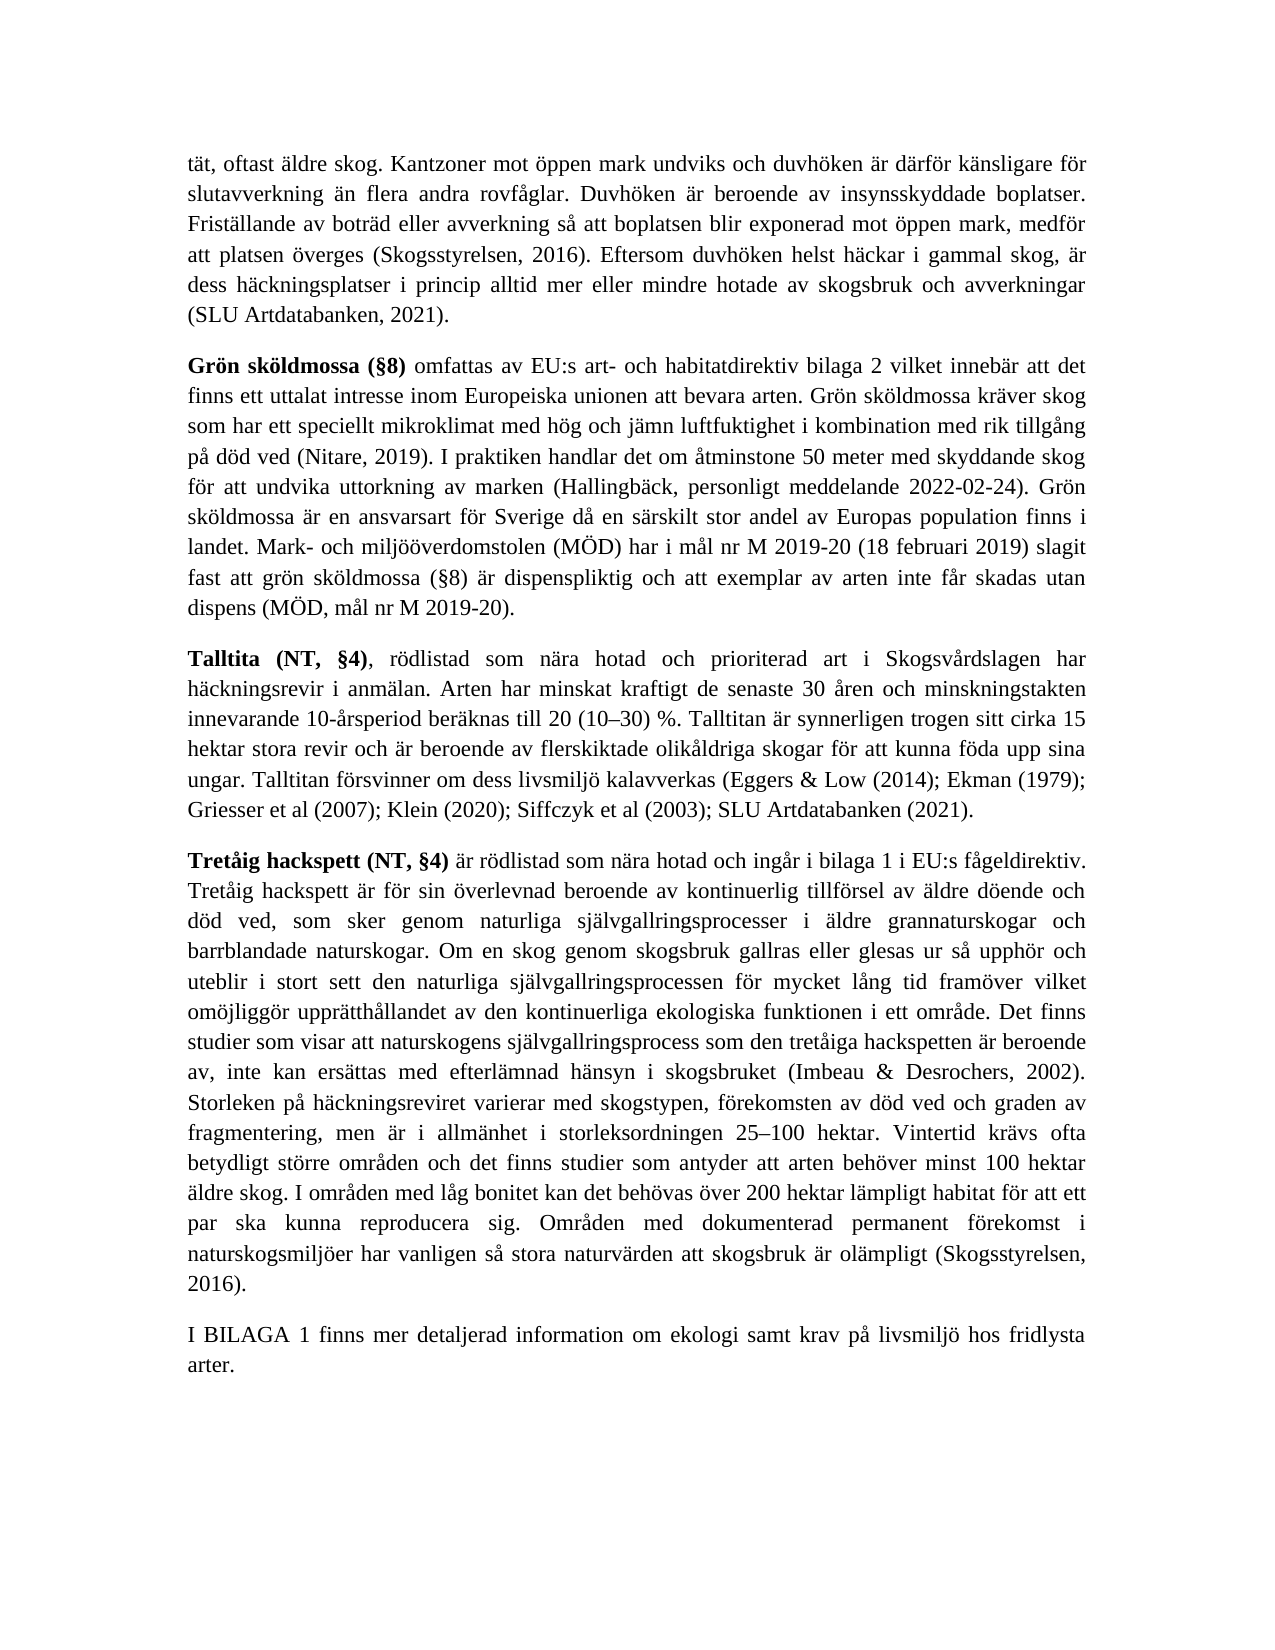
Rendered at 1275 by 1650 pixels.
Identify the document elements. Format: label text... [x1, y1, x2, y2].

text I BILAGA 1 finns mer detaljerad information om ekologi samt krav på livsmiljö hos fridlysta arter. [187, 1321, 1087, 1377]
text Grön sköldmossa (§8) omfattas av EU:s art- och habitatdirektiv bilaga 2 vilket innebär att det finns ett uttalat intresse inom Europeiska unionen att bevara arten. Grön sköldmossa kräver skog som har ett speciellt mikroklimat med hög och jämn luftfuktighet i kombination med rik tillgång på död ved (Nitare, 2019). I praktiken handlar det om åtminstone 50 meter med skyddande skog för att undvika uttorkning av marken (Hallingbäck, personligt meddelande 2022-02-24). Grön sköldmossa är en ansvarsart för Sverige då en särskilt stor andel av Europas population finns i landet. Mark- och miljööverdomstolen (MÖD) har i mål nr M 2019-20 (18 februari 2019) slagit fast att grön sköldmossa (§8) är dispenspliktig och att exemplar av arten inte får skadas utan dispens (MÖD, mål nr M 2019-20). [187, 352, 1087, 620]
text Tretåig hackspett (NT, §4) är rödlistad som nära hotad och ingår i bilaga 1 i EU:s fågeldirektiv. Tretåig hackspett är för sin överlevnad beroende av kontinuerlig tillförsel av äldre döende och död ved, som sker genom naturliga självgallringsprocesser i äldre grannaturskogar och barrblandade naturskogar. Om en skog genom skogsbruk gallras eller glesas ur så upphör och uteblir i stort sett den naturliga självgallringsprocessen för mycket lång tid framöver vilket omöjliggör upprätthållandet av den kontinuerliga ekologiska funktionen i ett område. Det finns studier som visar att naturskogens självgallringsprocess som den tretåiga hackspetten är beroende av, inte kan ersättas med efterlämnad hänsyn i skogsbruket (Imbeau & Desrochers, 2002). Storleken på häckningsreviret varierar med skogstypen, förekomsten av död ved och graden av fragmentering, men är i allmänhet i storleksordningen 25–100 hektar. Vintertid krävs ofta betydligt större områden och det finns studier som antyder att arten behöver minst 100 hektar äldre skog. I områden med låg bonitet kan det behövas över 200 hektar lämpligt habitat för att ett par ska kunna reproducera sig. Områden med dokumenterad permanent förekomst i naturskogsmiljöer har vanligen så stora naturvärden att skogsbruk är olämpligt (Skogsstyrelsen, 2016). [187, 847, 1087, 1296]
text Talltita (NT, §4), rödlistad som nära hotad och prioriterad art i Skogsvårdslagen har häckningsrevir i anmälan. Arten har minskat kraftigt de senaste 30 åren och minskningstakten innevarande 10-årsperiod beräknas till 20 (10–30) %. Talltitan är synnerligen trogen sitt cirka 15 hektar stora revir och är beroende av flerskiktade olikåldriga skogar för att kunna föda upp sina ungar. Talltitan försvinner om dess livsmiljö kalavverkas (Eggers & Low (2014); Ekman (1979); Griesser et al (2007); Klein (2020); Siffczyk et al (2003); SLU Artdatabanken (2021). [187, 645, 1087, 822]
